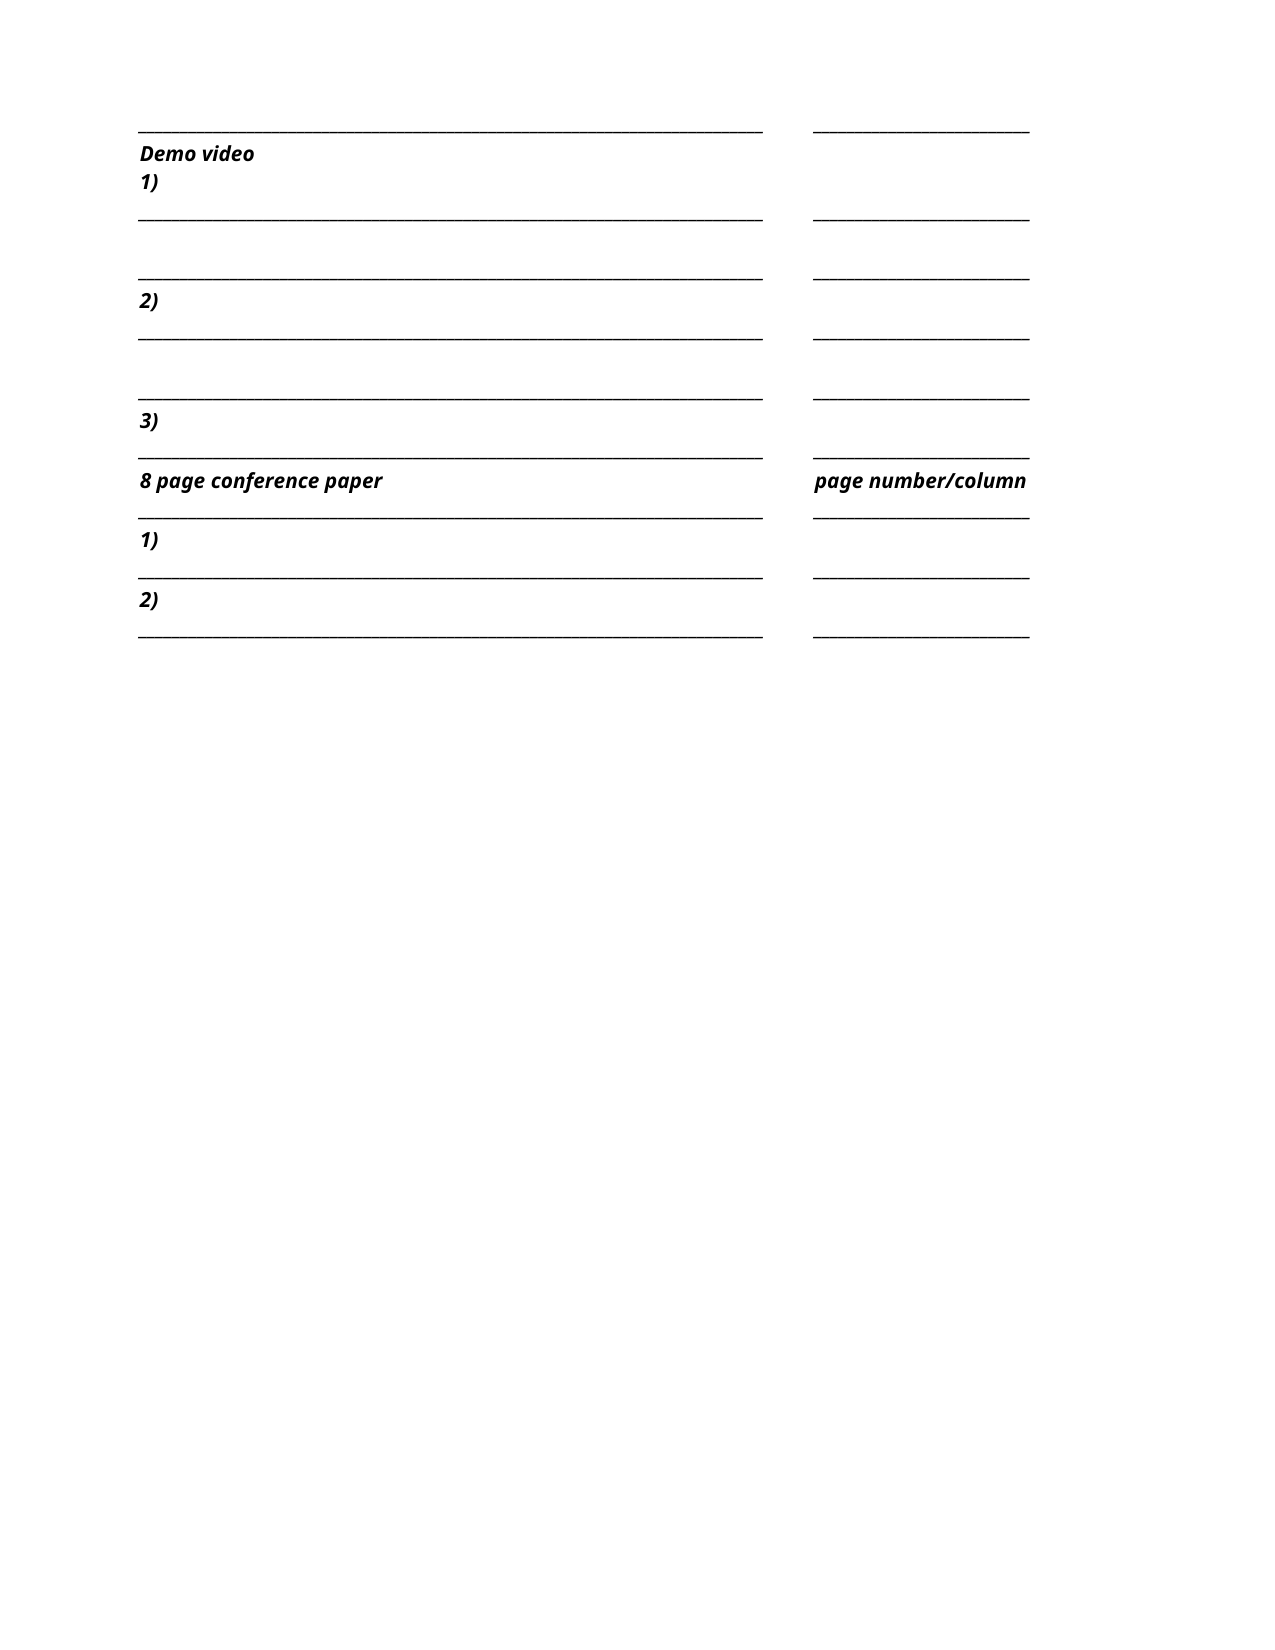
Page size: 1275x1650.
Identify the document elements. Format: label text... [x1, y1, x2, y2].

text ___________________________________________________________________________ __________________________ [139, 554, 1137, 582]
text Demo video [139, 139, 1137, 167]
text ___________________________________________________________________________ __________________________ [139, 494, 1137, 523]
text 2) [139, 585, 1137, 613]
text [139, 196, 1137, 224]
text 8 page conference paper page number/column [139, 466, 1137, 494]
text ___________________________________________________________________________ __________________________ [139, 375, 1137, 403]
text ___________________________________________________________________________ __________________________ [139, 613, 1137, 642]
text 1) [139, 525, 1137, 554]
text ___________________________________________________________________________ __________________________ [139, 315, 1137, 343]
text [139, 108, 1137, 136]
text 1) [139, 167, 1137, 196]
text ___________________________________________________________________________ __________________________ [139, 255, 1137, 284]
text ___________________________________________________________________________ __________________________ [139, 434, 1137, 463]
text 3) [139, 406, 1137, 434]
text 2) [139, 287, 1137, 315]
